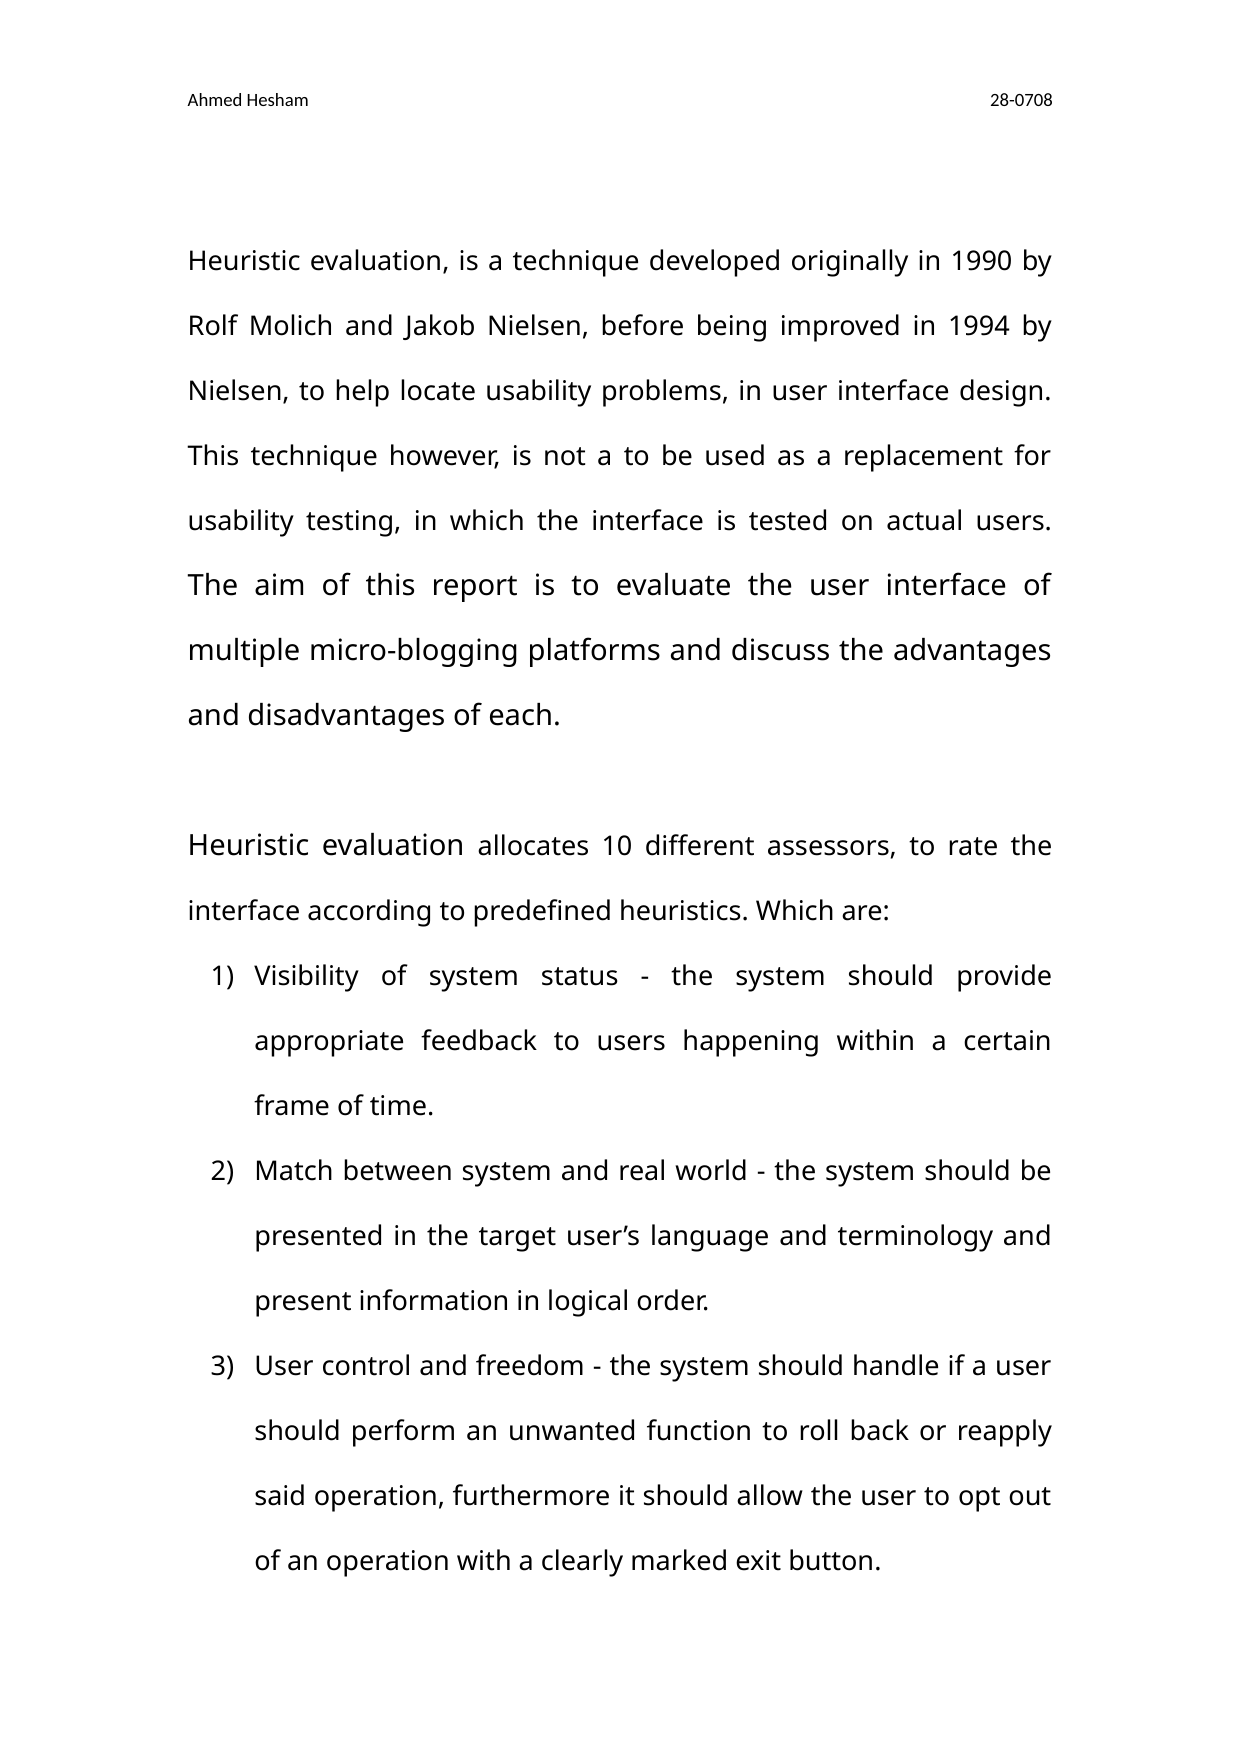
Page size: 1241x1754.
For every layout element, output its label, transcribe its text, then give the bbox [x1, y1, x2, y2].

list User control and freedom - the system should handle if a user should perform an unwanted function to roll back or reapply said operation, furthermore it should allow the user to opt out of an operation with a clearly marked exit button. [210, 1332, 1053, 1592]
text Heuristic evaluation allocates 10 different assessors, to rate the interface according to predefined heuristics. Which are: [187, 812, 1053, 942]
text Heuristic evaluation, is a technique developed originally in 1990 by Rolf Molich and Jakob Nielsen, before being improved in 1994 by Nielsen, to help locate usability problems, in user interface design. This technique however, is not a to be used as a replacement for usability testing, in which the interface is tested on actual users. The aim of this report is to evaluate the user interface of multiple micro-blogging platforms and discuss the advantages and disadvantages of each. [187, 227, 1053, 747]
list Visibility of system status - the system should provide appropriate feedback to users happening within a certain frame of time. [210, 942, 1053, 1137]
list Match between system and real world - the system should be presented in the target user’s language and terminology and present information in logical order. [210, 1137, 1053, 1332]
